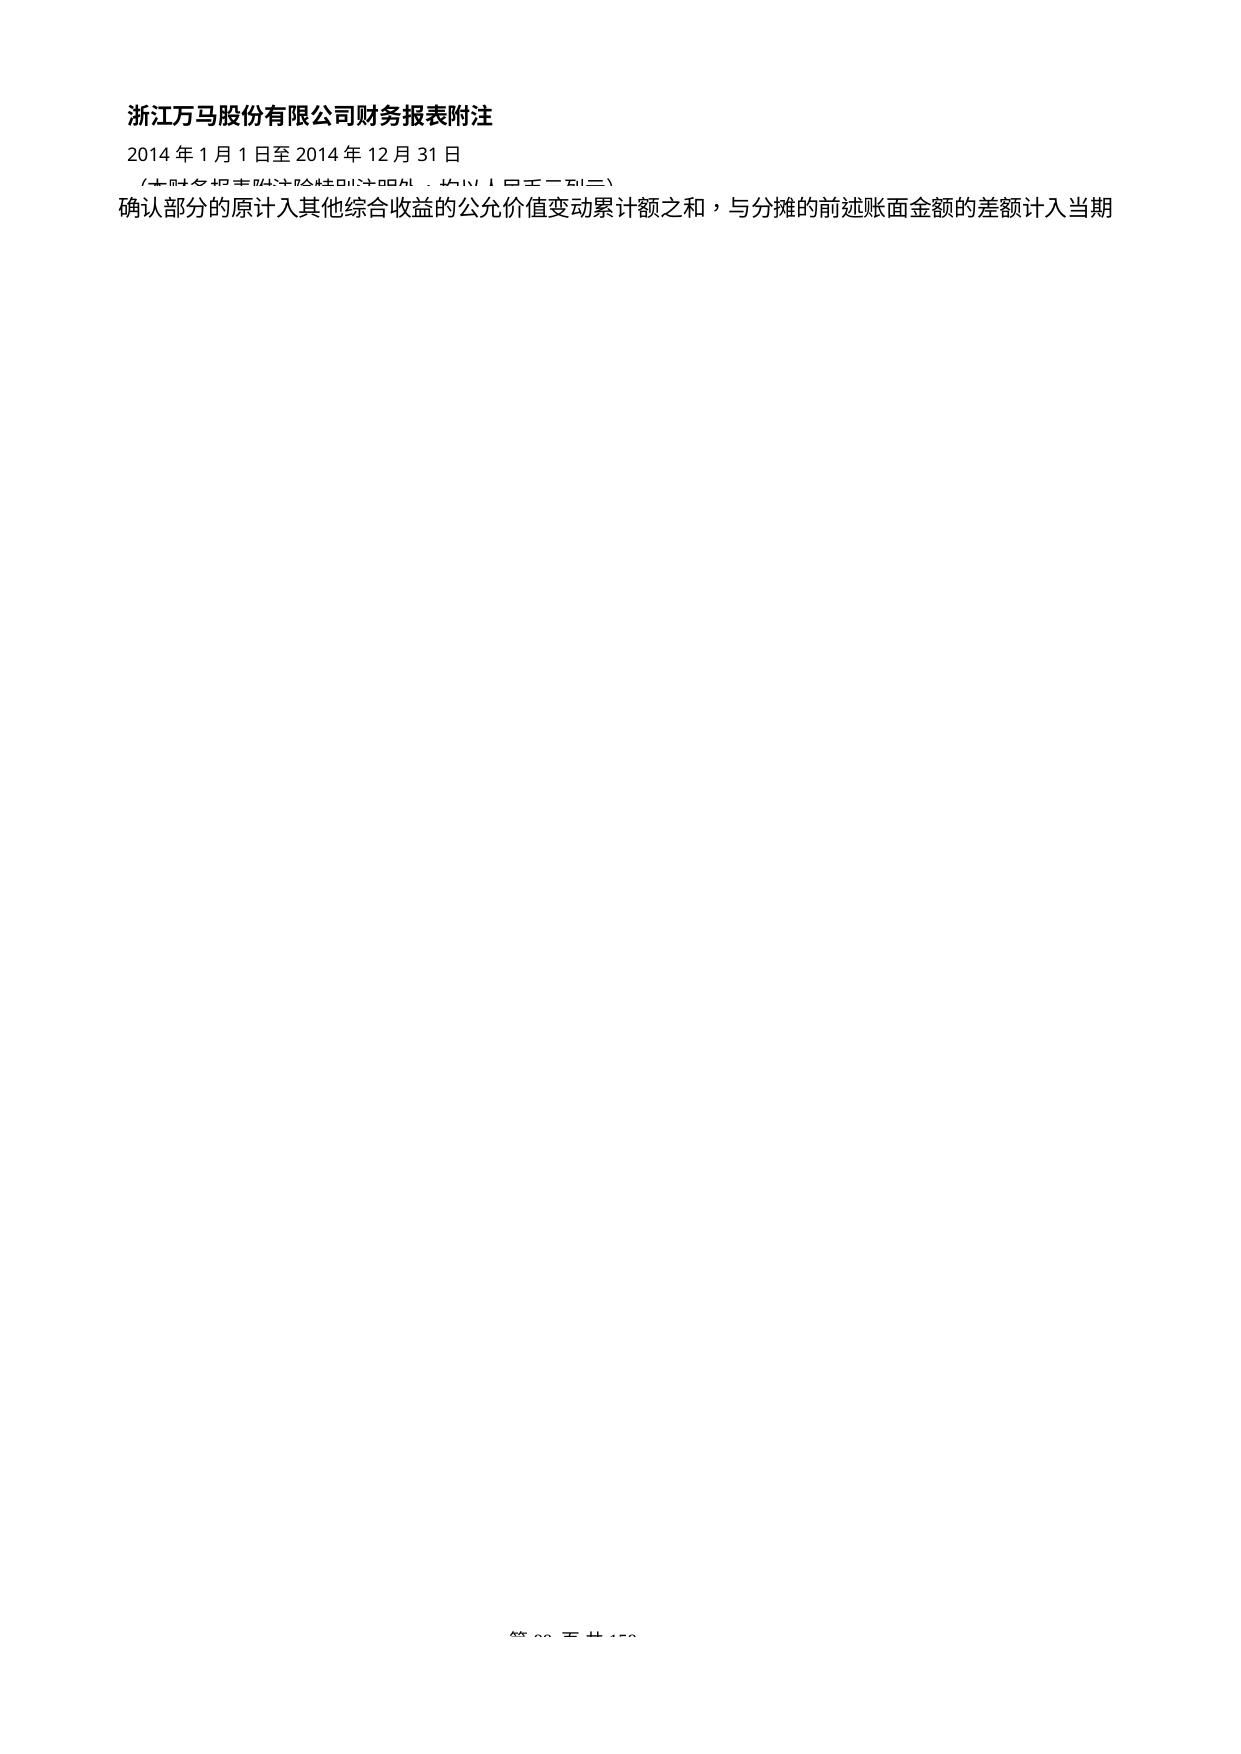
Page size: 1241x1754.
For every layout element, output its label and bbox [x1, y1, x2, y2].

text [118, 192, 1122, 223]
